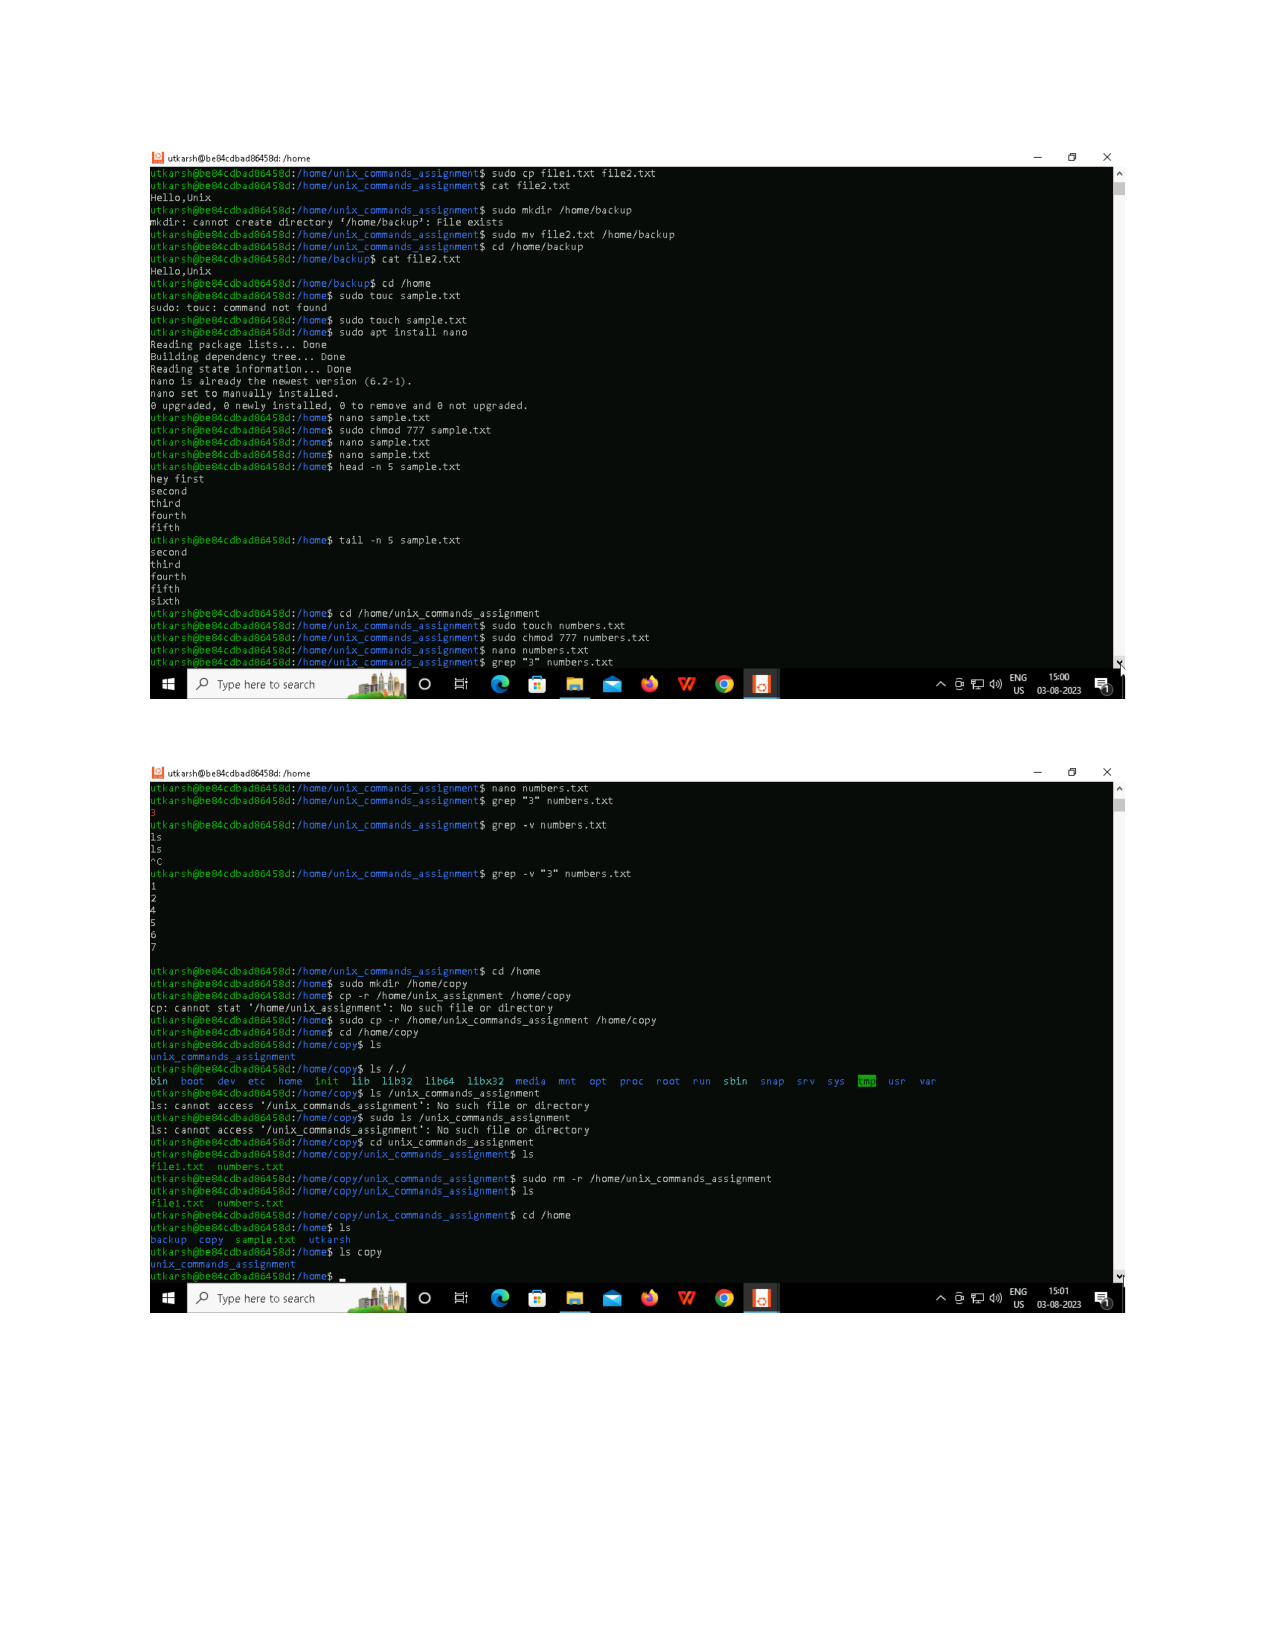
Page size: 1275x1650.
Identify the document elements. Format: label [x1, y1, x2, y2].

picture [150, 764, 1125, 1313]
picture [150, 150, 1125, 699]
